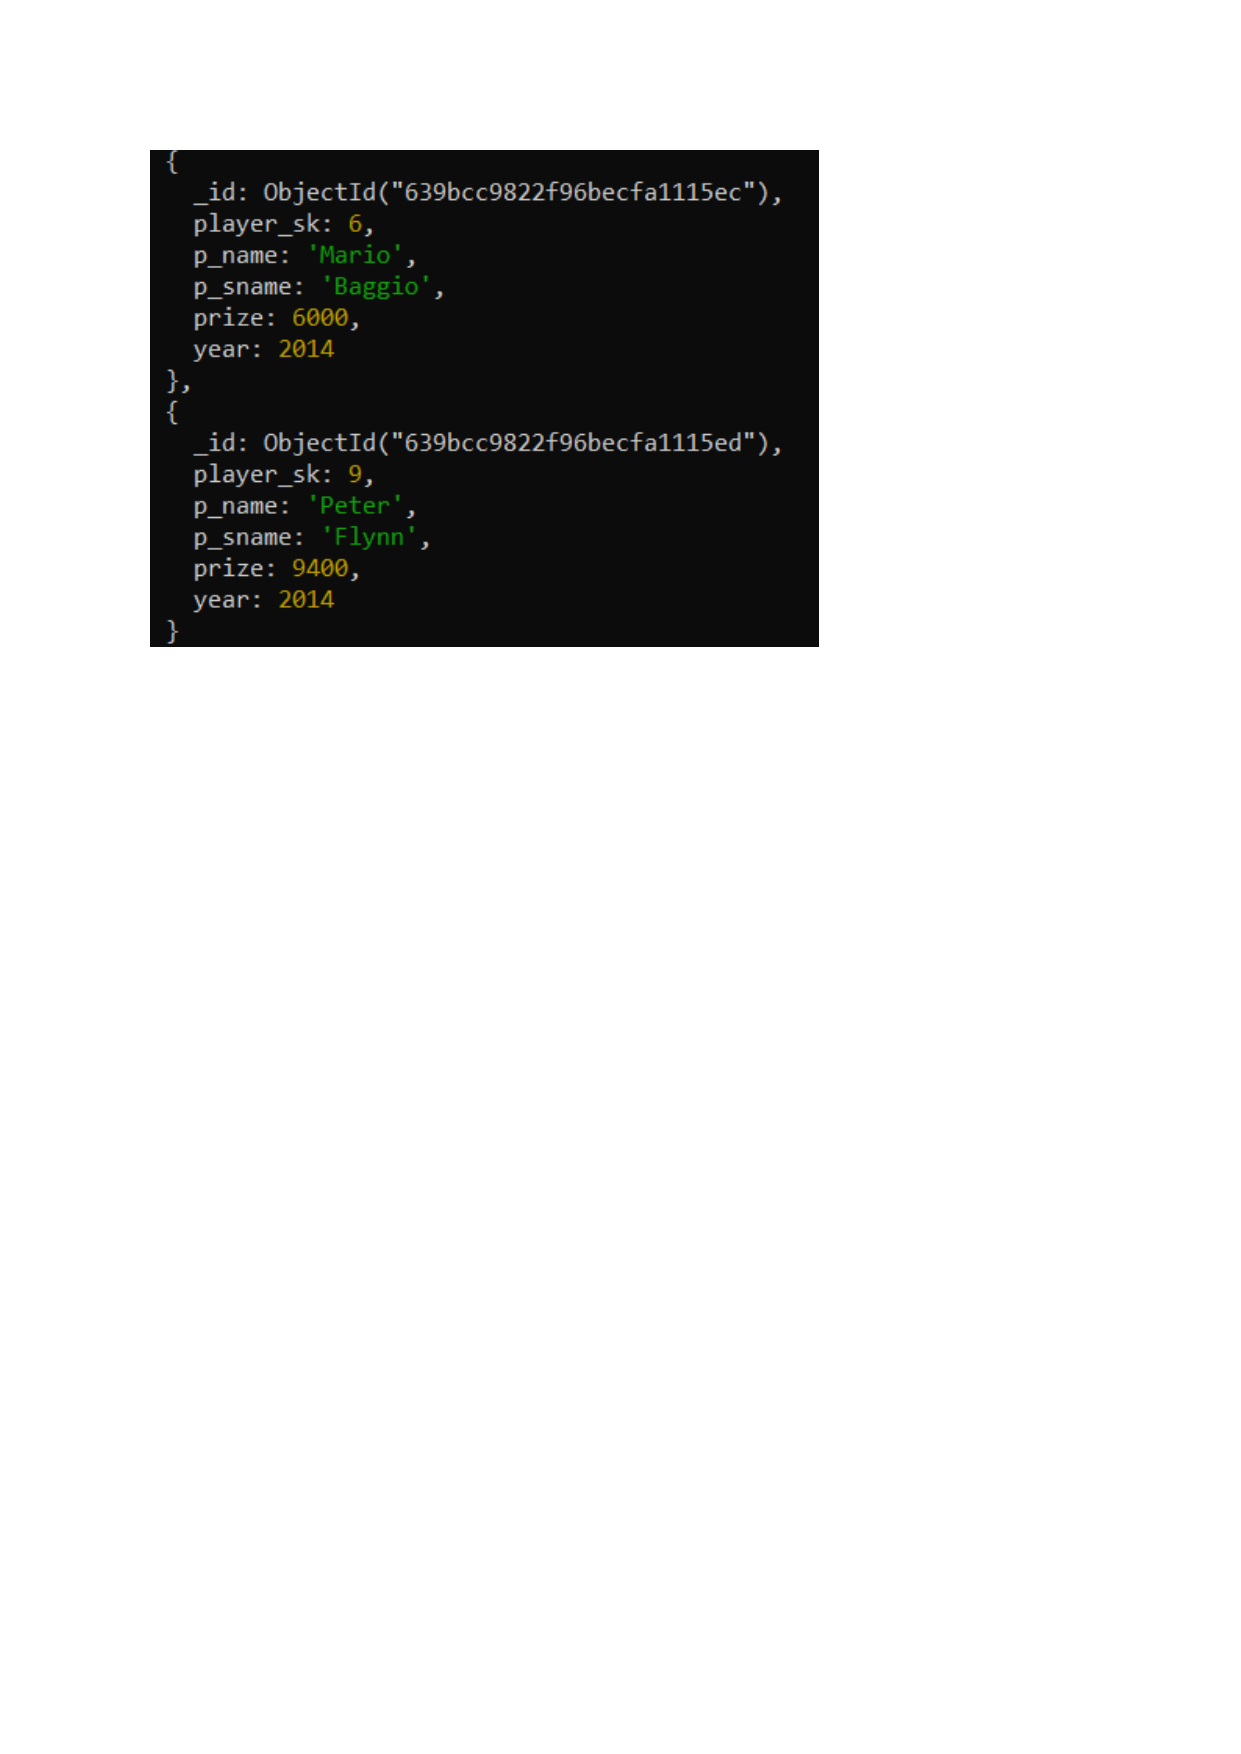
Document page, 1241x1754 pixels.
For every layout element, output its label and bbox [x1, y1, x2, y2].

picture [150, 150, 819, 647]
